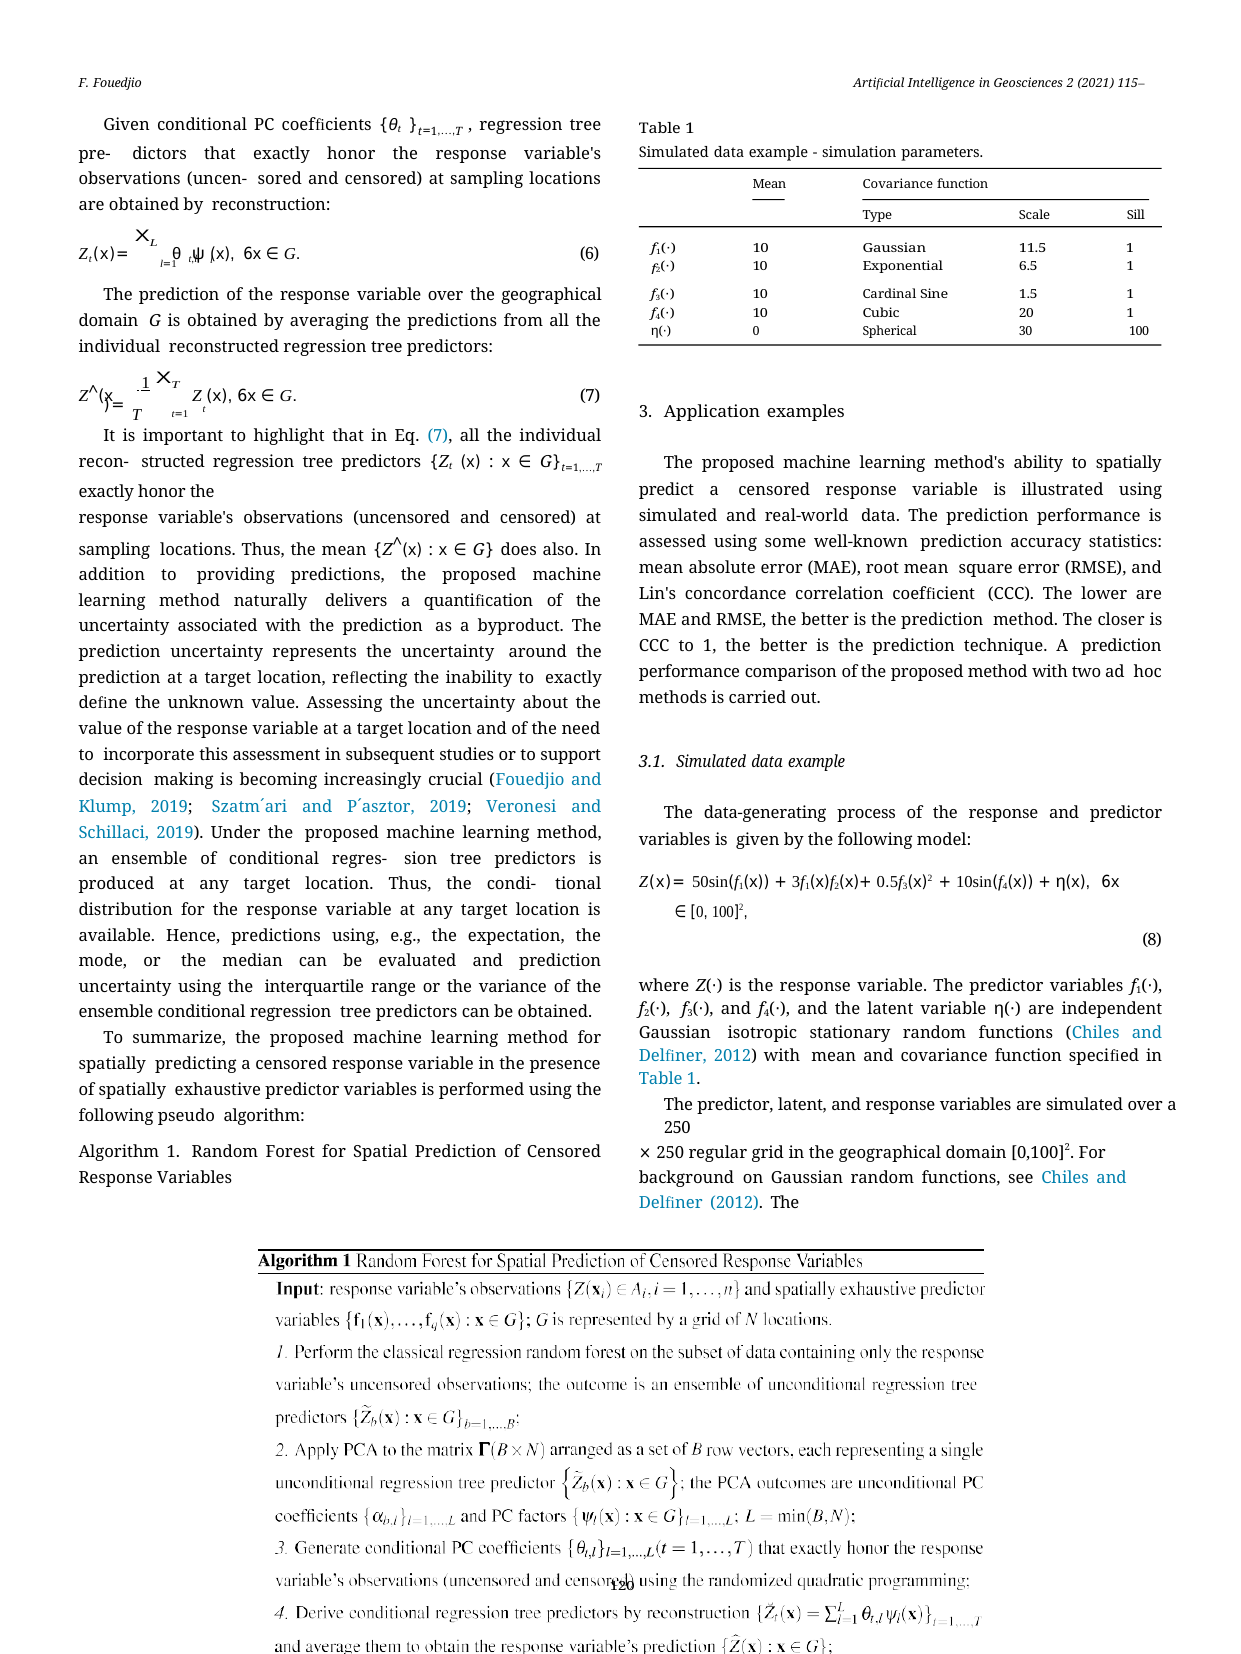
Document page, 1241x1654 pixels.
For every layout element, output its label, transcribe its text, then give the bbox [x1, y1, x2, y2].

text The prediction of the response variable over the geographical domain G is obtained by averaging the predictions from all the individual reconstructed regression tree predictors: [78, 283, 602, 357]
picture [356, 1253, 862, 1271]
text Z^(x 1 XT Z (x), 6x ∈ G. (7) [78, 368, 606, 407]
text The data-generating process of the response and predictor variables is given by the following model: [638, 801, 1162, 850]
picture [275, 1441, 983, 1527]
list Simulated data example [638, 750, 1178, 773]
list Application examples [638, 400, 1178, 423]
picture [862, 1606, 900, 1625]
text Z(x)= 50sin(f1(x)) + 3f1(x)f2(x)+ 0.5f3(x)2 + 10sin(f4(x)) + η(x), 6x [638, 871, 1178, 891]
text f3(⋅) 10 Cardinal Sine 1.5 1 [651, 285, 1178, 302]
picture [275, 1311, 548, 1331]
picture [902, 1605, 982, 1628]
text ∈ [0, 100]2, [674, 901, 1178, 921]
picture [734, 1539, 752, 1558]
picture [1097, 1174, 1104, 1182]
text Table 1 [638, 118, 1178, 138]
text (8) [627, 927, 1162, 950]
text The proposed machine learning method's ability to spatially predict a censored response variable is illustrated using simulated and real-world data. The prediction performance is assessed using some well-known prediction accuracy statistics: mean absolute error (MAE), root mean square error (RMSE), and Lin's concordance correlation coefficient (CCC). The lower are MAE and RMSE, the better is the prediction method. The closer is CCC to 1, the better is the prediction technique. A prediction performance comparison of the proposed method with two ad hoc methods is carried out. [638, 451, 1162, 708]
text response variable's observations (uncensored and censored) at sampling locations. Thus, the mean {Z^(x) : x ∈ G} does also. In addition to providing predictions, the proposed machine learning method naturally delivers a quantification of the uncertainty associated with the prediction as a byproduct. The prediction uncertainty represents the uncertainty around the prediction at a target location, reflecting the inability to exactly define the unknown value. Assessing the uncertainty about the value of the response variable at a target location and of the need to incorporate this assessment in subsequent studies or to support decision making is becoming increasingly crucial (Fouedjio and Klump, 2019; Szatm´ari and P´asztor, 2019; Veronesi and Schillaci, 2019). Under the proposed machine learning method, an ensemble of conditional regres- sion tree predictors is produced at any target location. Thus, the condi- tional distribution for the response variable at any target location is available. Hence, predictions using, e.g., the expectation, the mode, or the median can be evaluated and prediction uncertainty using the interquartile range or the variance of the ensemble conditional regression tree predictors can be obtained. [78, 505, 602, 1023]
picture [276, 1280, 740, 1299]
picture [275, 1573, 969, 1590]
text f1(⋅) 10 Gaussian 11.5 1 [651, 239, 1178, 256]
text Mean Covariance function [752, 175, 1178, 192]
text Z (x)= XL θ ψ (x), 6x ∈ G. (6) [78, 226, 605, 264]
picture [275, 1405, 519, 1431]
text η(⋅) 0 Spherical 30 100 [651, 322, 1178, 339]
picture [745, 1281, 985, 1299]
text Algorithm 1. Random Forest for Spatial Prediction of Censored Response Variables [78, 1140, 602, 1189]
picture [275, 1377, 977, 1394]
picture [552, 1312, 831, 1329]
text Type Scale Sill [862, 206, 1178, 223]
text Simulated data example - simulation parameters. [638, 142, 1178, 161]
picture [275, 1541, 287, 1554]
text Given conditional PC coefficients {θt }t=1,…,T , regression tree pre- dictors that exactly honor the response variable's observations (uncen- sored and censored) at sampling locations are obtained by reconstruction: [78, 113, 601, 215]
text It is important to highlight that in Eq. (7), all the individual recon- structed regression tree predictors {Zt (x) : x ∈ G}t=1,…,T exactly honor the [78, 418, 602, 503]
picture [275, 1345, 287, 1358]
text × 250 regular grid in the geographical domain [0,100]2. For background on Gaussian random functions, see Chiles and Delfiner (2012). The [638, 1141, 1177, 1213]
picture [295, 1539, 588, 1558]
picture [758, 1540, 983, 1558]
picture [294, 1345, 984, 1362]
text The predictor, latent, and response variables are simulated over a 250 [663, 1093, 1178, 1138]
text where Z(⋅) is the response variable. The predictor variables f1(⋅), f2(⋅), f3(⋅), and f4(⋅), and the latent variable η(⋅) are independent Gaussian isotropic stationary random functions (Chiles and Delfiner, 2012) with mean and covariance function specified in Table 1. [638, 974, 1162, 1090]
picture [274, 1602, 851, 1654]
picture [572, 803, 579, 811]
text f4(⋅) 10 Cubic 20 1 [651, 304, 1178, 321]
text To summarize, the proposed machine learning method for spatially predicting a censored response variable in the presence of spatially exhaustive predictor variables is performed using the following pseudo algorithm: [78, 1026, 602, 1126]
